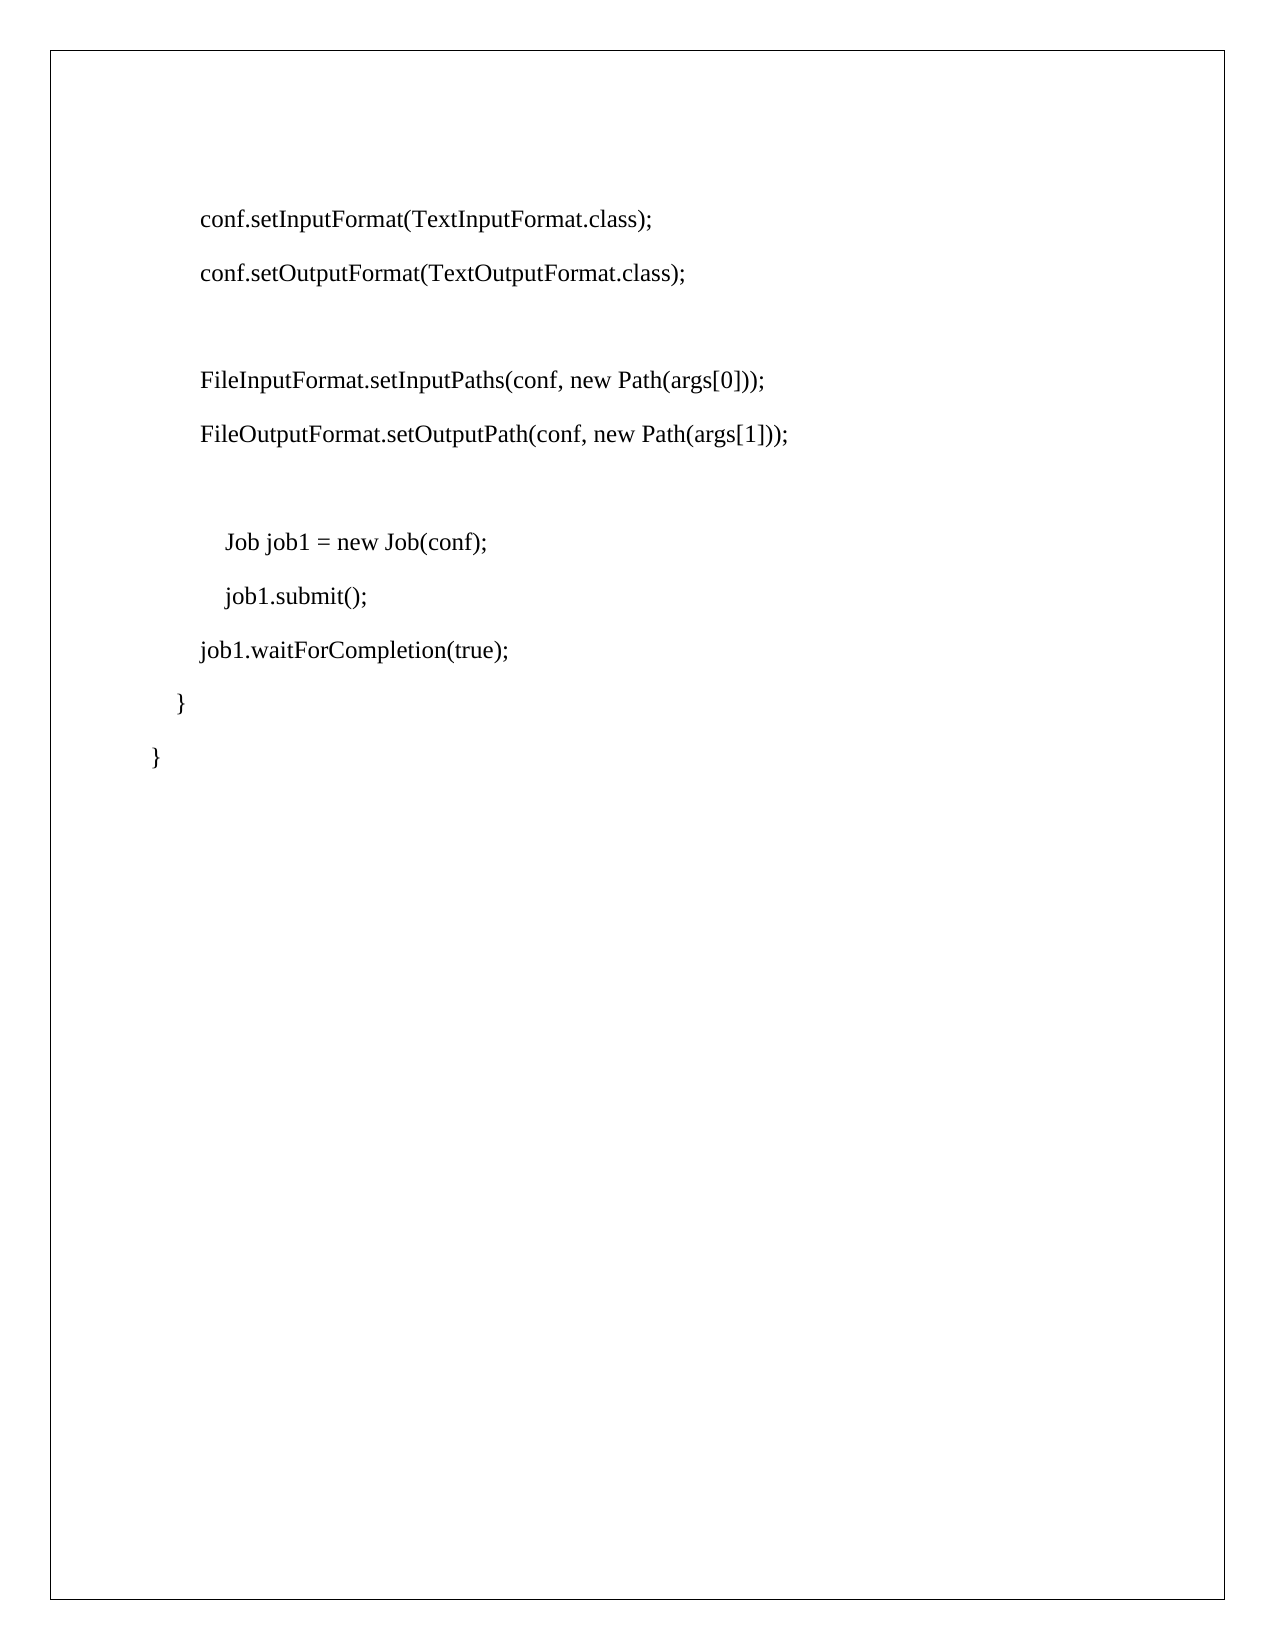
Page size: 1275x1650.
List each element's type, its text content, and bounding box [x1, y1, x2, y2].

text job1.waitForCompletion(true); [150, 635, 1125, 663]
text FileInputFormat.setInputPaths(conf, new Path(args[0])); [150, 365, 1125, 394]
text } [150, 742, 1125, 771]
text Job job1 = new Job(conf); [150, 527, 1125, 556]
text FileOutputFormat.setOutputPath(conf, new Path(args[1])); [150, 419, 1125, 448]
text conf.setOutputFormat(TextOutputFormat.class); [150, 258, 1125, 286]
text job1.submit(); [150, 581, 1125, 609]
text conf.setInputFormat(TextInputFormat.class); [150, 204, 1125, 233]
text } [150, 688, 1125, 717]
